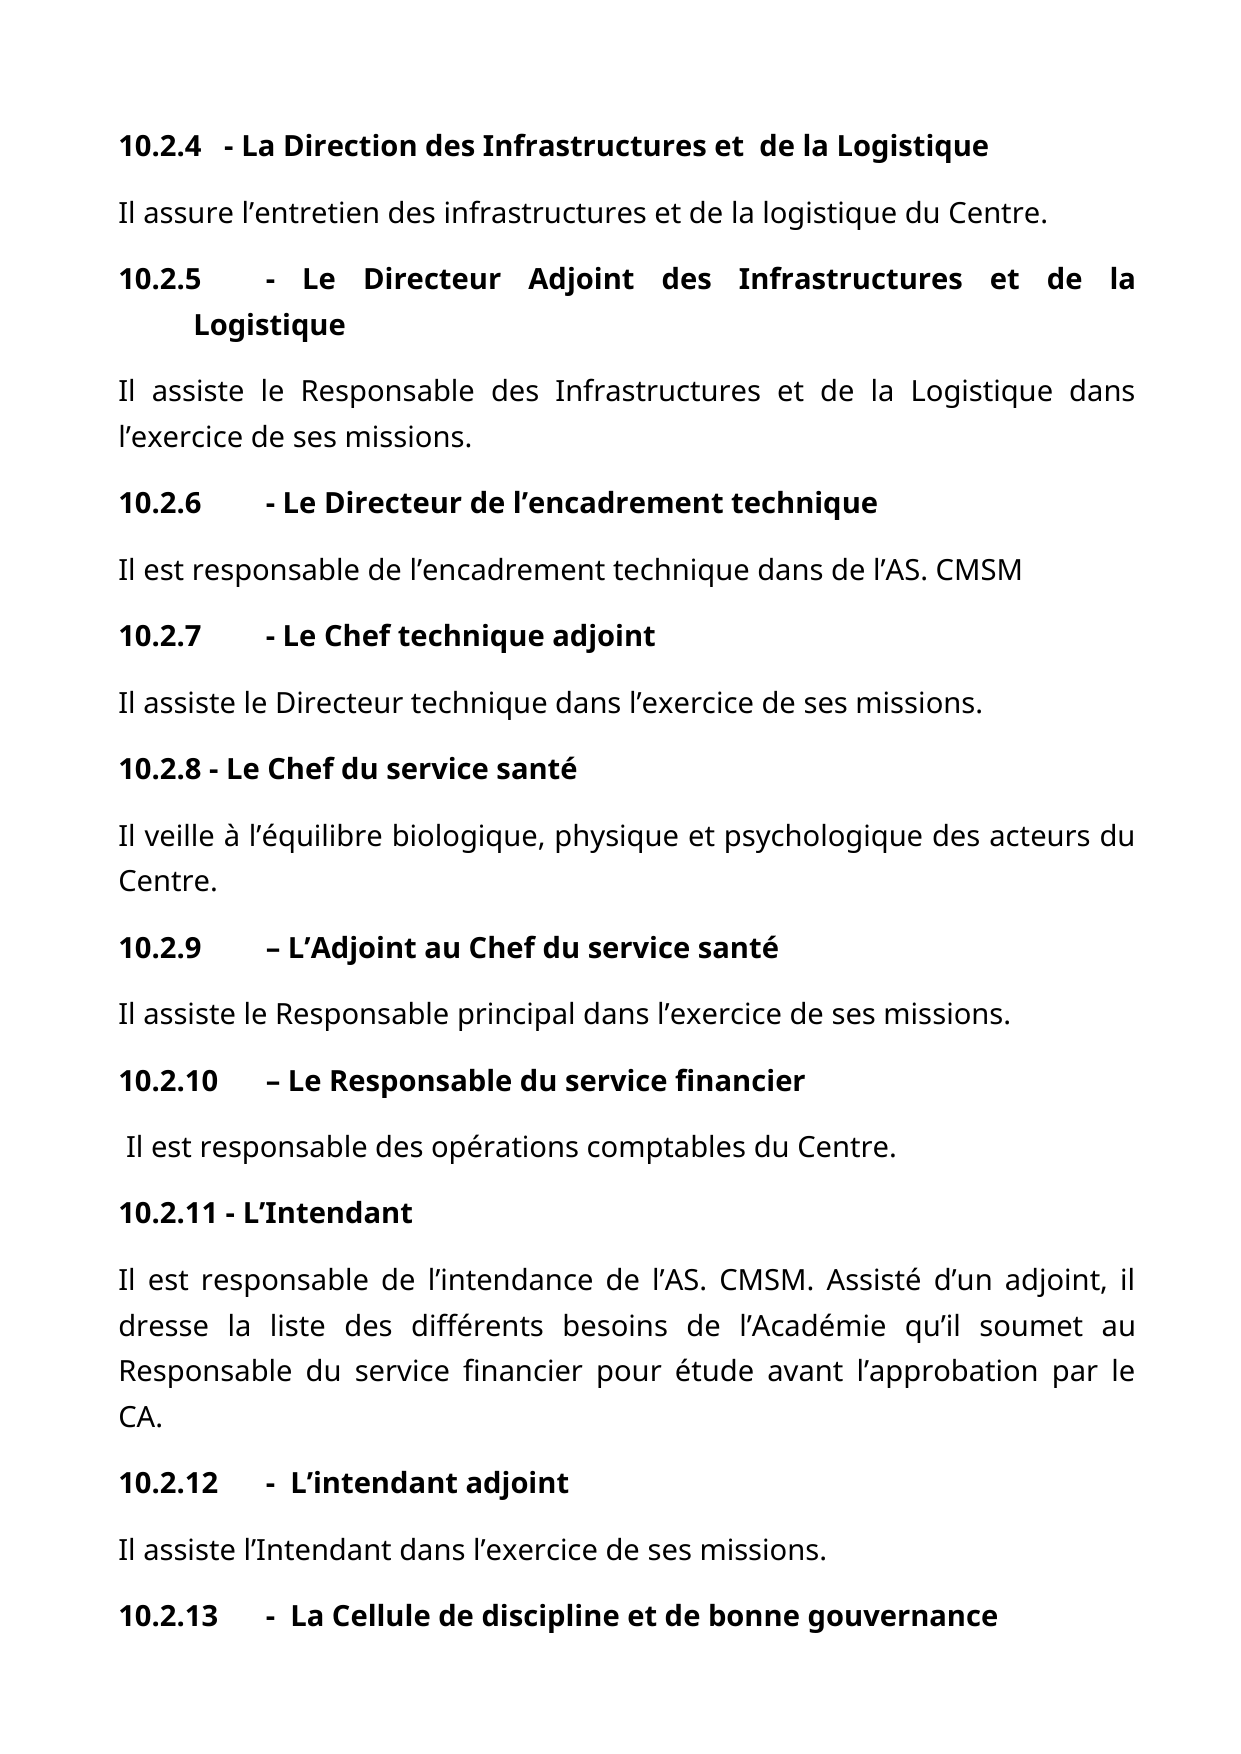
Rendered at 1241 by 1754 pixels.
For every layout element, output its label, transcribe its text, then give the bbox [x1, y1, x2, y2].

text Il est responsable de l’intendance de l’AS. CMSM. Assisté d’un adjoint, il dresse la liste des différents besoins de l’Académie qu’il soumet au Responsable du service financier pour étude avant l’approbation par le CA. [118, 1259, 1137, 1436]
text Il assiste l’Intendant dans l’exercice de ses missions. [118, 1529, 1137, 1569]
list - Le Chef technique adjoint [118, 616, 1137, 655]
list - L’intendant adjoint [118, 1463, 1137, 1502]
list – Le Responsable du service financier [118, 1060, 1137, 1099]
text 10.2.4 - La Direction des Infrastructures et de la Logistique [118, 126, 1137, 165]
list - La Cellule de discipline et de bonne gouvernance [118, 1596, 1137, 1635]
list - Le Directeur de l’encadrement technique [118, 483, 1137, 522]
text 10.2.11 - L’Intendant [118, 1193, 1137, 1232]
list – L’Adjoint au Chef du service santé [118, 927, 1137, 967]
text 10.2.8 - Le Chef du service santé [118, 748, 1137, 788]
text Il est responsable des opérations comptables du Centre. [118, 1126, 1137, 1166]
text Il assiste le Directeur technique dans l’exercice de ses missions. [118, 682, 1137, 722]
text Il assiste le Responsable principal dans l’exercice de ses missions. [118, 993, 1137, 1033]
list - Le Directeur Adjoint des Infrastructures et de la Logistique [118, 258, 1137, 344]
text Il assiste le Responsable des Infrastructures et de la Logistique dans l’exercice de ses missions. [118, 371, 1137, 456]
text Il veille à l’équilibre biologique, physique et psychologique des acteurs du Centre. [118, 815, 1137, 900]
text Il est responsable de l’encadrement technique dans de l’AS. CMSM [118, 549, 1137, 589]
text Il assure l’entretien des infrastructures et de la logistique du Centre. [118, 192, 1137, 232]
